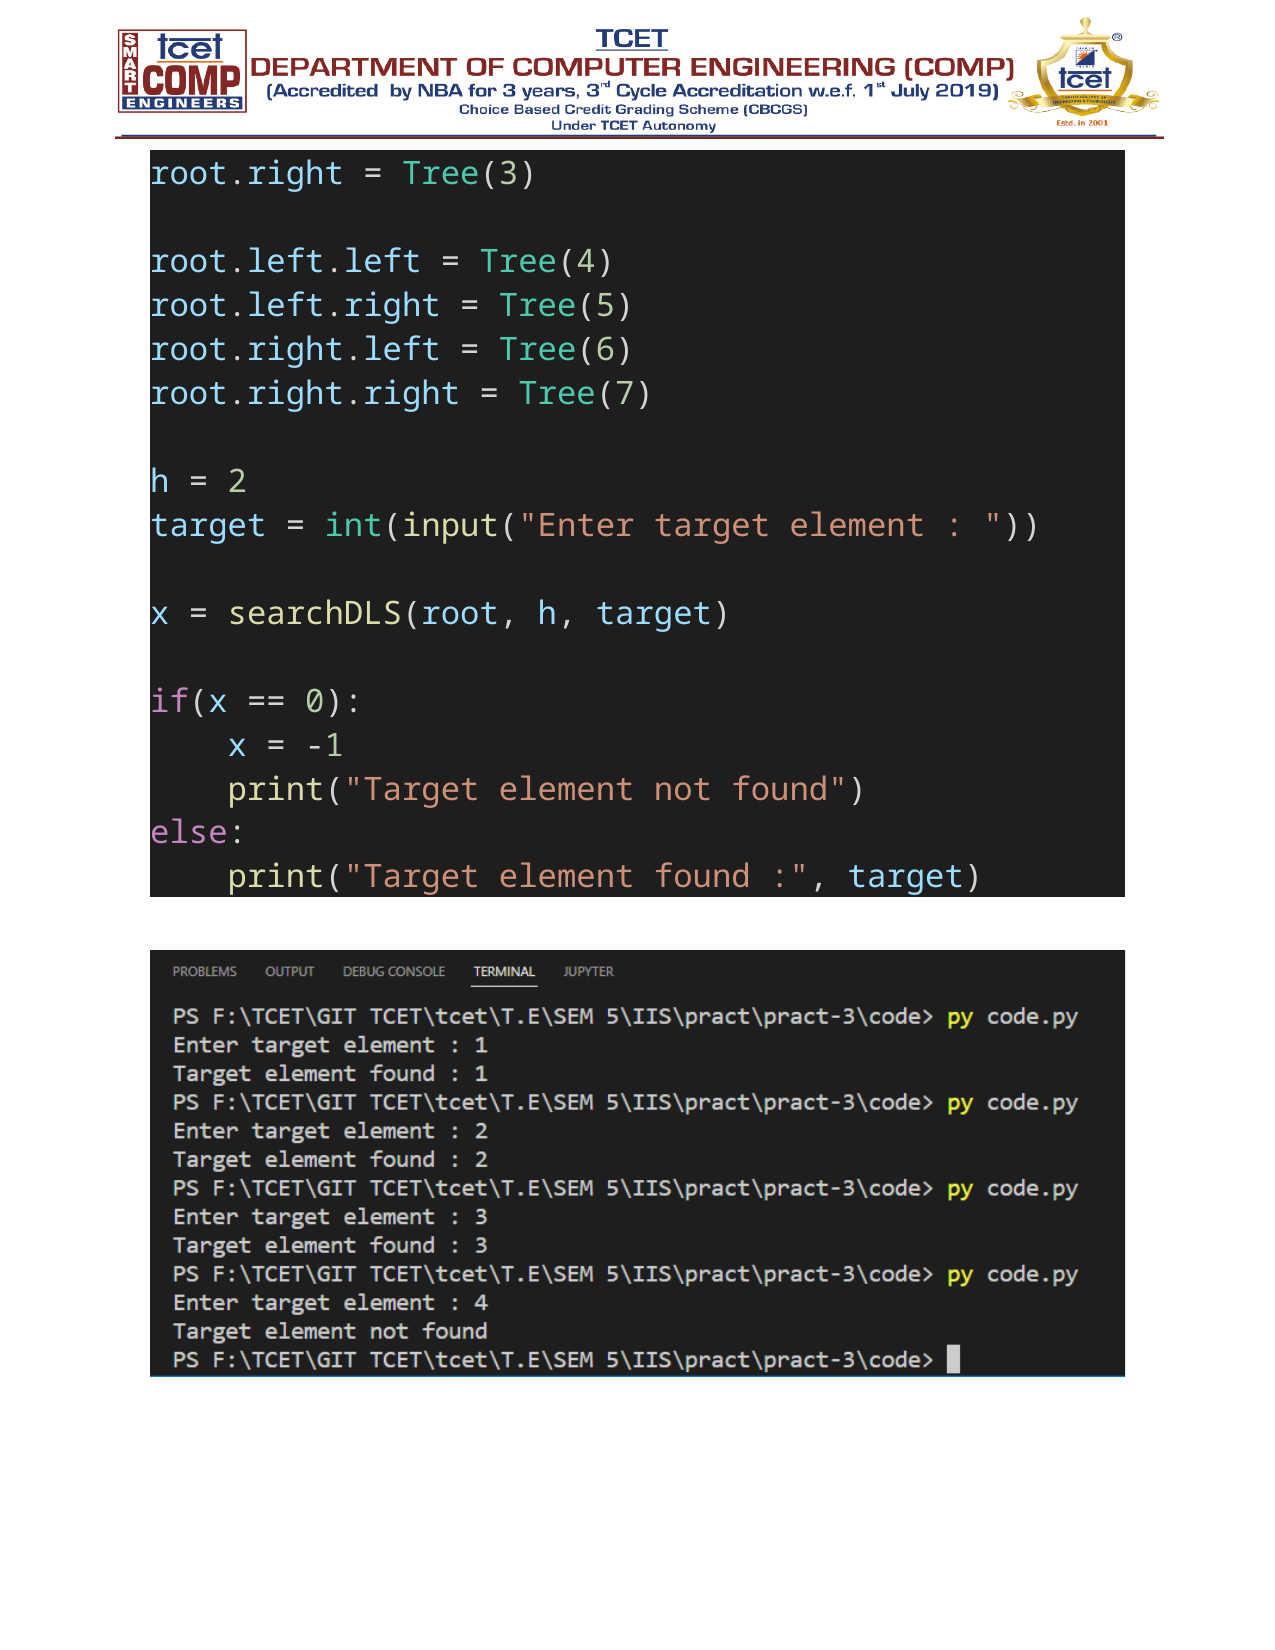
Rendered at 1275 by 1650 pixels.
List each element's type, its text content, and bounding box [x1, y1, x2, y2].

text root.left.left = Tree(4) [150, 238, 1125, 282]
text if(x == 0): [150, 677, 1125, 721]
picture [115, 17, 1164, 139]
text h = 2 [150, 458, 1125, 502]
text x = -1 [150, 721, 1125, 765]
text root.right = Tree(3) [150, 150, 1125, 194]
text print("Target element not found") [150, 765, 1125, 809]
picture [150, 950, 1125, 1377]
text root.right.left = Tree(6) [150, 326, 1125, 370]
text root.right.right = Tree(7) [150, 370, 1125, 414]
text else: [150, 809, 1125, 853]
text target = int(input("Enter target element : ")) [150, 502, 1125, 546]
text x = searchDLS(root, h, target) [150, 589, 1125, 633]
text print("Target element found :", target) [150, 853, 1125, 897]
text root.left.right = Tree(5) [150, 282, 1125, 326]
